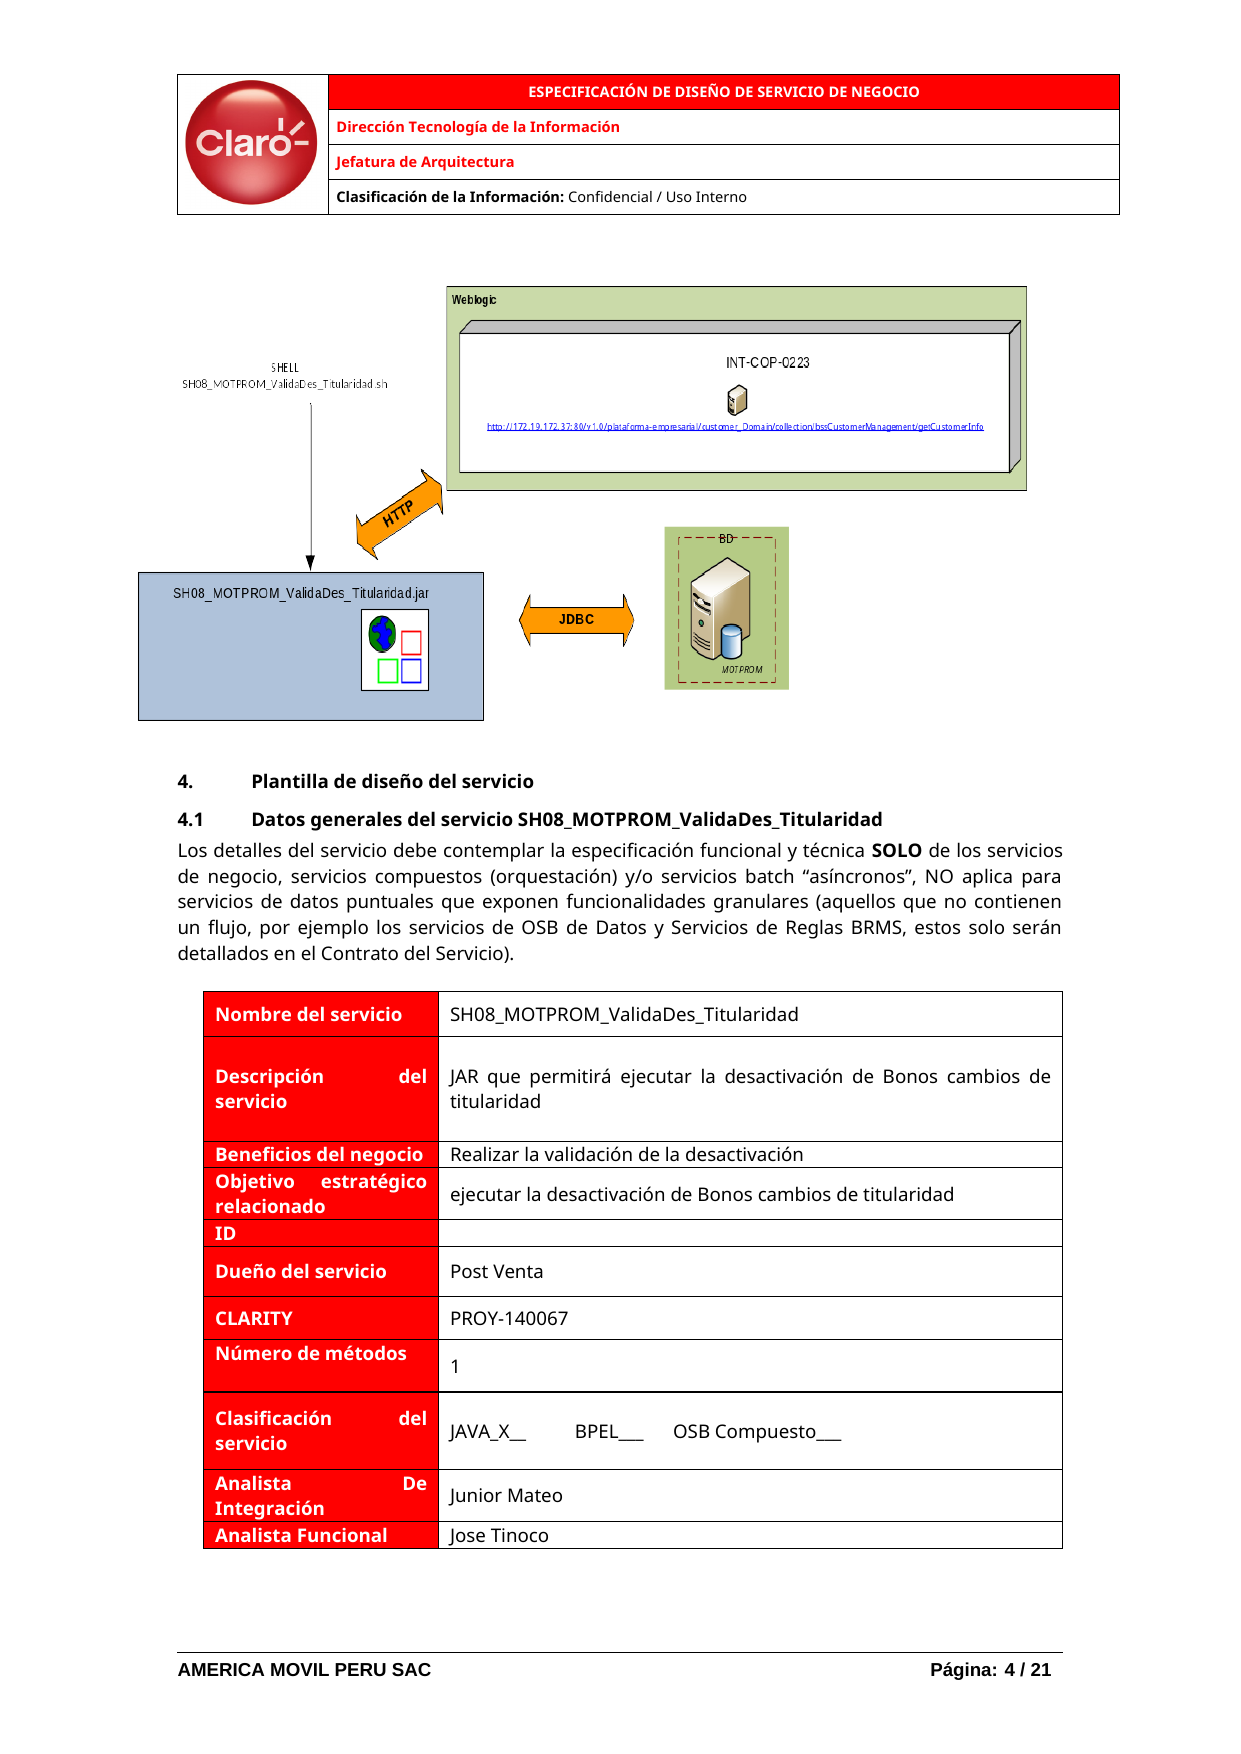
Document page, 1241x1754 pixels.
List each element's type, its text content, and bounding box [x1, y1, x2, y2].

table_cell CLARITY [204, 1297, 438, 1339]
table_header SH08_MOTPROM_ValidaDes_Titularidad [439, 992, 1062, 1036]
table_cell Clasificación del servicio [204, 1393, 438, 1469]
table_cell JAVA_X__ BPEL___ OSB Compuesto___ [439, 1393, 1062, 1469]
table_cell Analista De Integración [204, 1470, 438, 1521]
table_cell Post Venta [439, 1247, 1062, 1296]
table_cell PROY-140067 [439, 1297, 1062, 1339]
picture [185, 80, 322, 209]
table_cell ID [204, 1220, 438, 1246]
table_cell [439, 1220, 1062, 1246]
table_header Nombre del servicio [204, 992, 438, 1036]
subtitle Datos generales del servicio SH08_MOTPROM_ValidaDes_Titularidad [177, 806, 1063, 831]
subtitle Plantilla de diseño del servicio [177, 768, 1063, 793]
table_cell 1 [439, 1340, 1062, 1391]
table_cell Dueño del servicio [204, 1247, 438, 1296]
table_cell Jose Tinoco [439, 1522, 1062, 1548]
table_cell Descripción del servicio [204, 1037, 438, 1141]
table_cell Beneficios del negocio [204, 1142, 438, 1167]
table_cell JAR que permitirá ejecutar la desactivación de Bonos cambios de titularidad [439, 1037, 1062, 1141]
table_cell Objetivo estratégico relacionado [204, 1168, 438, 1219]
table_cell Junior Mateo [439, 1470, 1062, 1521]
table_cell ejecutar la desactivación de Bonos cambios de titularidad [439, 1168, 1062, 1219]
table_cell Número de métodos [204, 1340, 438, 1391]
table_cell Analista Funcional [204, 1522, 438, 1548]
table_cell Realizar la validación de la desactivación [439, 1142, 1062, 1167]
text Los detalles del servicio debe contemplar la especificación funcional y técnica SOLO de los servicios de negocio, servicios compuestos (orquestación) y/o servicios batch “asíncronos”, NO aplica para servicios de datos puntuales que exponen funcionalidades granulares (aquellos que no contienen un flujo, por ejemplo los servicios de OSB de Datos y Servicios de Reglas BRMS, estos solo serán detallados en el Contrato del Servicio). [177, 838, 1063, 965]
